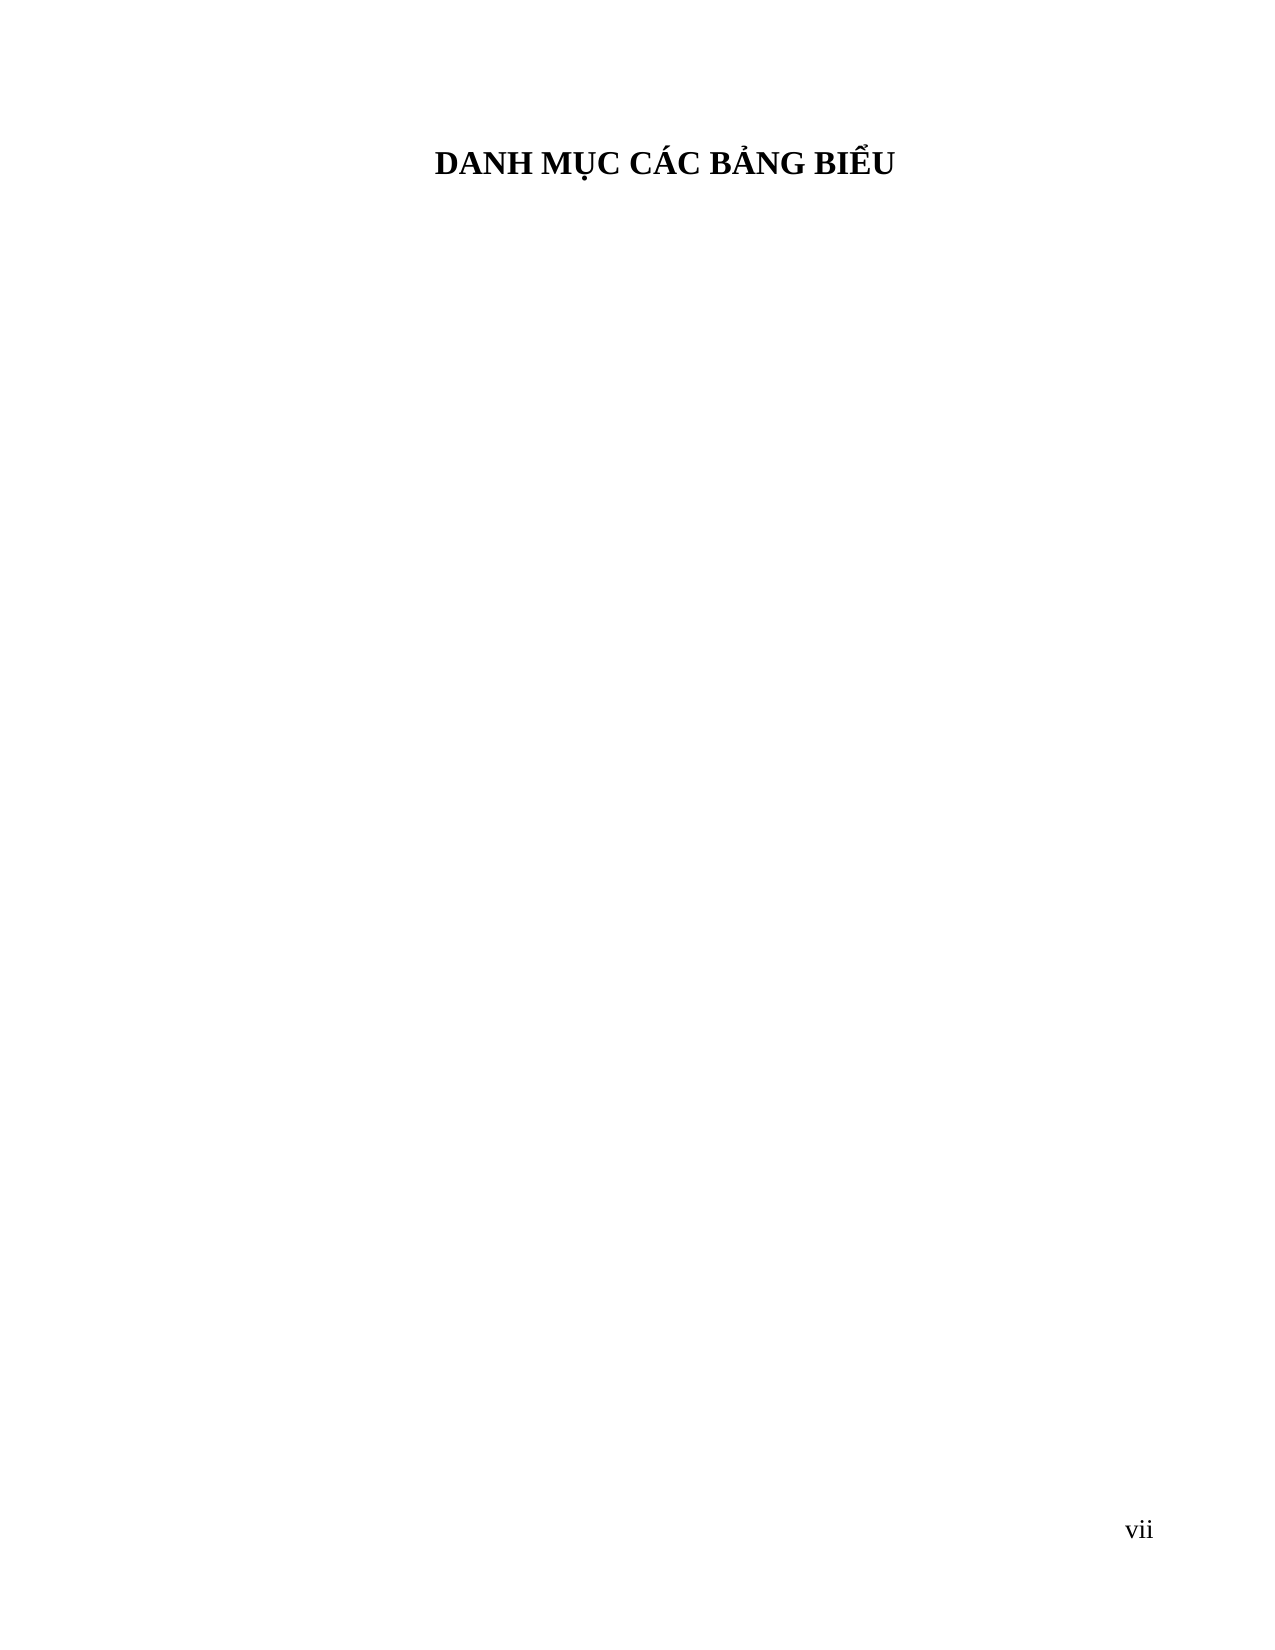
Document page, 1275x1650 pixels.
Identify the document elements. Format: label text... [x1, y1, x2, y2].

subtitle DANH MỤC CÁC BẢNG BIỂU [177, 143, 1153, 181]
